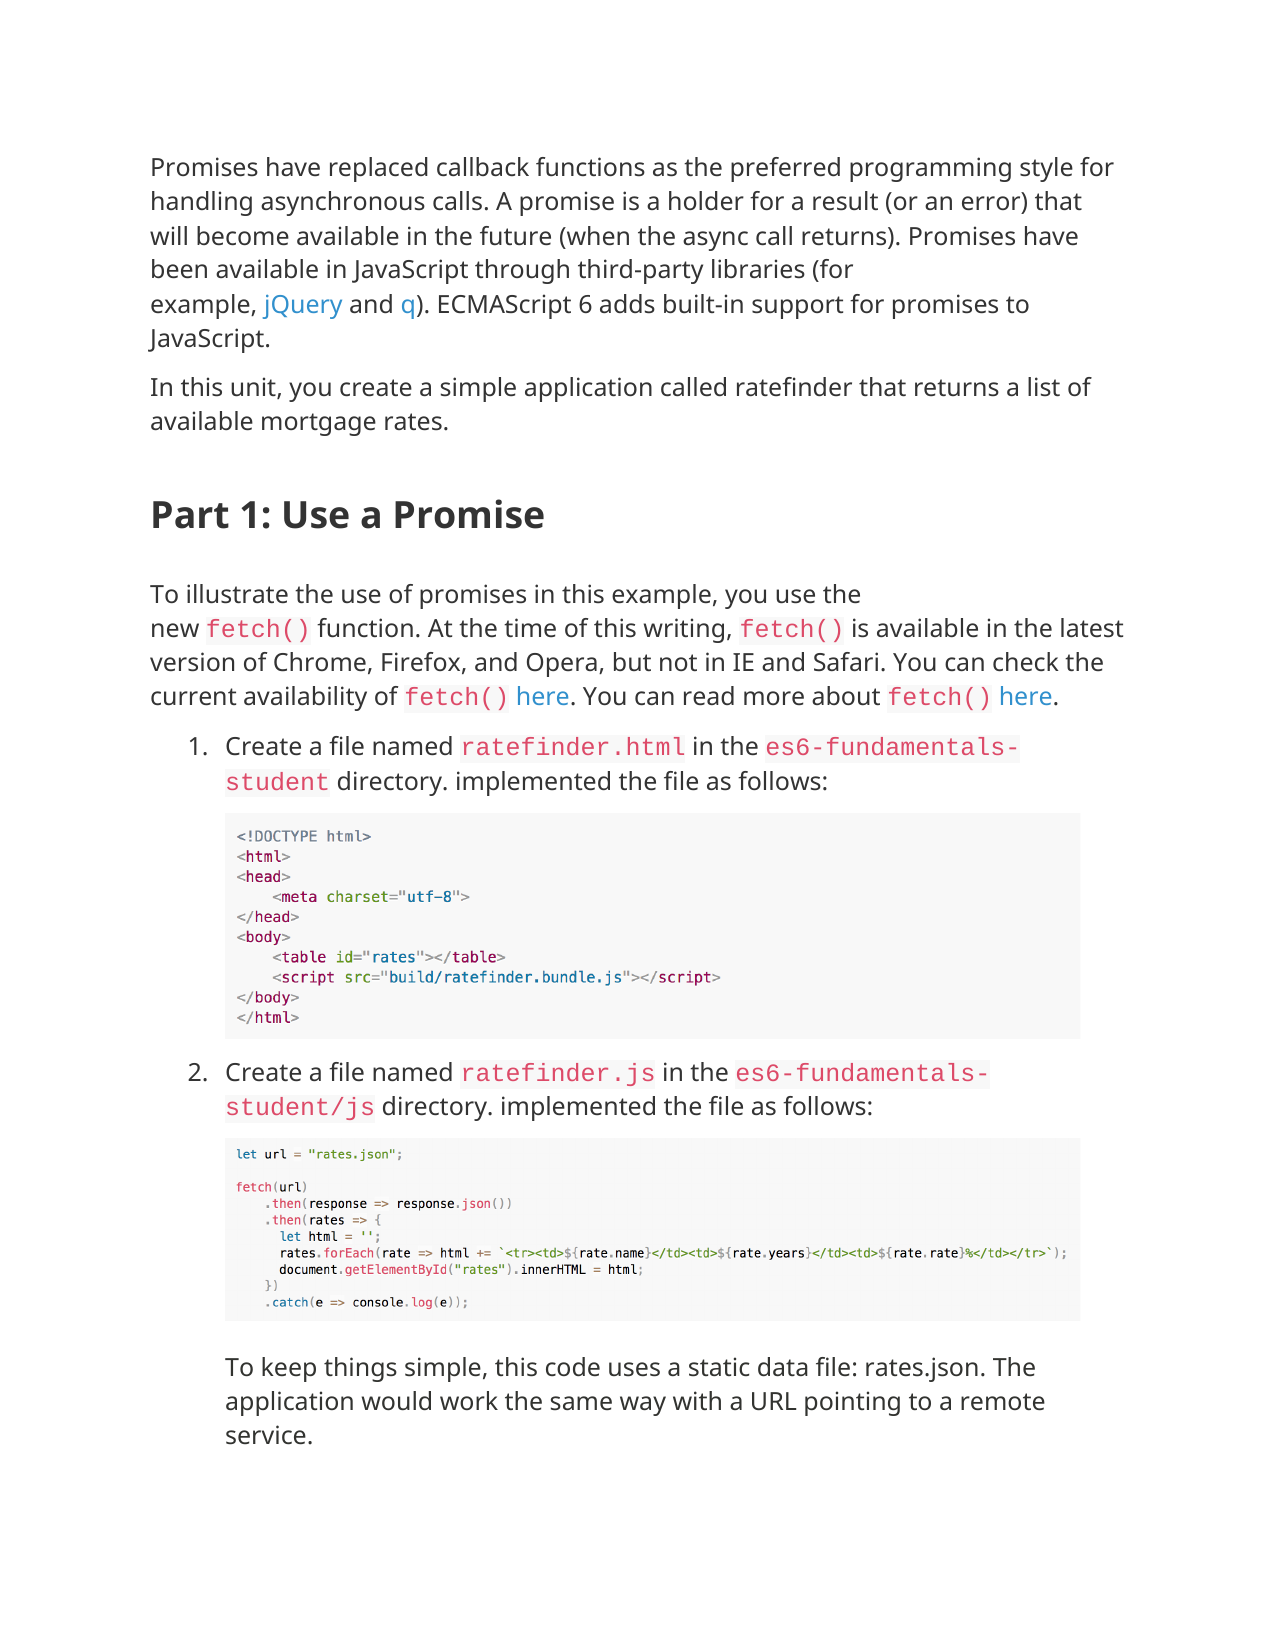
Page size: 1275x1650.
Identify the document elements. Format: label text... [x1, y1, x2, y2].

text To keep things simple, this code uses a static data file: rates.json. The application would work the same way with a URL pointing to a remote service. [225, 1349, 1125, 1452]
text In this unit, you create a simple application called ratefinder that returns a list of available mortgage rates. [150, 370, 1125, 438]
text Promises have replaced callback functions as the preferred programming style for handling asynchronous calls. A promise is a holder for a result (or an error) that will become available in the future (when the async call returns). Promises have been available in JavaScript through third-party libraries (for example, jQuery and q). ECMAScript 6 adds built-in support for promises to JavaScript. [150, 150, 1125, 354]
picture [225, 813, 1081, 1039]
list Create a file named ratefinder.js in the es6-fundamentals-student/js directory. implemented the file as follows: [187, 1054, 1125, 1123]
list Create a file named ratefinder.html in the es6-fundamentals-student directory. implemented the file as follows: [187, 729, 1125, 797]
picture [225, 1138, 1081, 1321]
text To illustrate the use of promises in this example, you use the new fetch() function. At the time of this writing, fetch() is available in the latest version of Chrome, Firefox, and Opera, but not in IE and Safari. You can check the current availability of fetch() here. You can read more about fetch() here. [150, 577, 1125, 713]
subtitle Part 1: Use a Promise [150, 488, 1125, 539]
